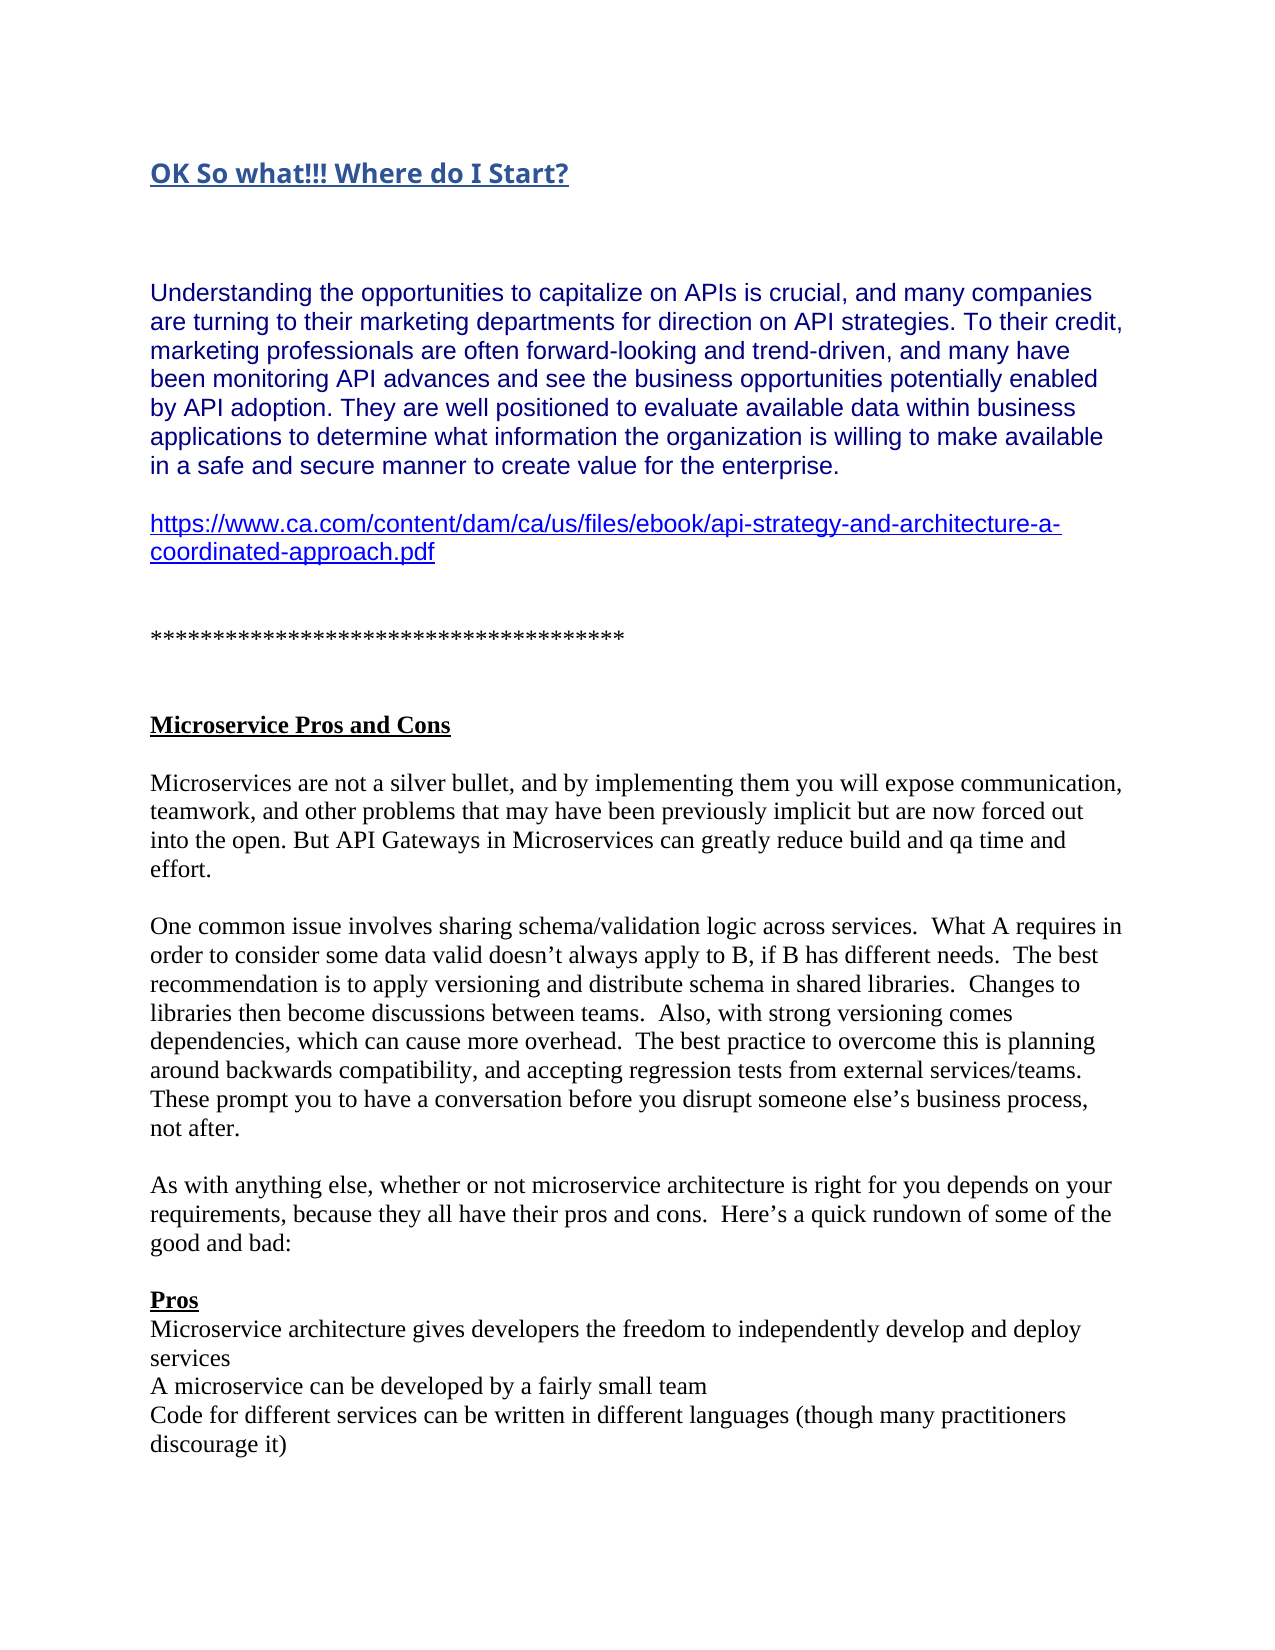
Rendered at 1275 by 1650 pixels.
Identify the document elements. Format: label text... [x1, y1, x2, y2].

text Microservice architecture gives developers the freedom to independently develop and deploy services [150, 1314, 1125, 1371]
text Microservices are not a silver bullet, and by implementing them you will expose communication, teamwork, and other problems that may have been previously implicit but are now forced out into the open. But API Gateways in Microservices can greatly reduce build and qa time and effort. [150, 768, 1125, 883]
text Understanding the opportunities to capitalize on APIs is crucial, and many companies are turning to their marketing departments for direction on API strategies. To their credit, marketing professionals are often forward-looking and trend-driven, and many have been monitoring API advances and see the business opportunities potentially enabled by API adoption. They are well positioned to evaluate available data within business applications to determine what information the organization is willing to make available in a safe and secure manner to create value for the enterprise. [150, 278, 1125, 479]
text Pros [150, 1285, 1125, 1314]
text Code for different services can be written in different languages (though many practitioners discourage it) [150, 1400, 1125, 1458]
text Microservice Pros and Cons [150, 710, 1125, 739]
text One common issue involves sharing schema/validation logic across services. What A requires in order to consider some data valid doesn’t always apply to B, if B has different needs. The best recommendation is to apply versioning and distribute schema in shared libraries. Changes to libraries then become discussions between teams. Also, with strong versioning comes dependencies, which can cause more overhead. The best practice to overcome this is planning around backwards compatibility, and accepting regression tests from external services/teams. These prompt you to have a conversation before you disrupt someone else’s business process, not after. [150, 911, 1125, 1141]
text https://www.ca.com/content/dam/ca/us/files/ebook/api-strategy-and-architecture-a-coordinated-approach.pdf [150, 508, 1125, 566]
subtitle OK So what!!! Where do I Start? [150, 154, 1125, 191]
text ************************************** [150, 624, 1125, 653]
text A microservice can be developed by a fairly small team [150, 1371, 1125, 1400]
text As with anything else, whether or not microservice architecture is right for you depends on your requirements, because they all have their pros and cons. Here’s a quick rundown of some of the good and bad: [150, 1170, 1125, 1256]
